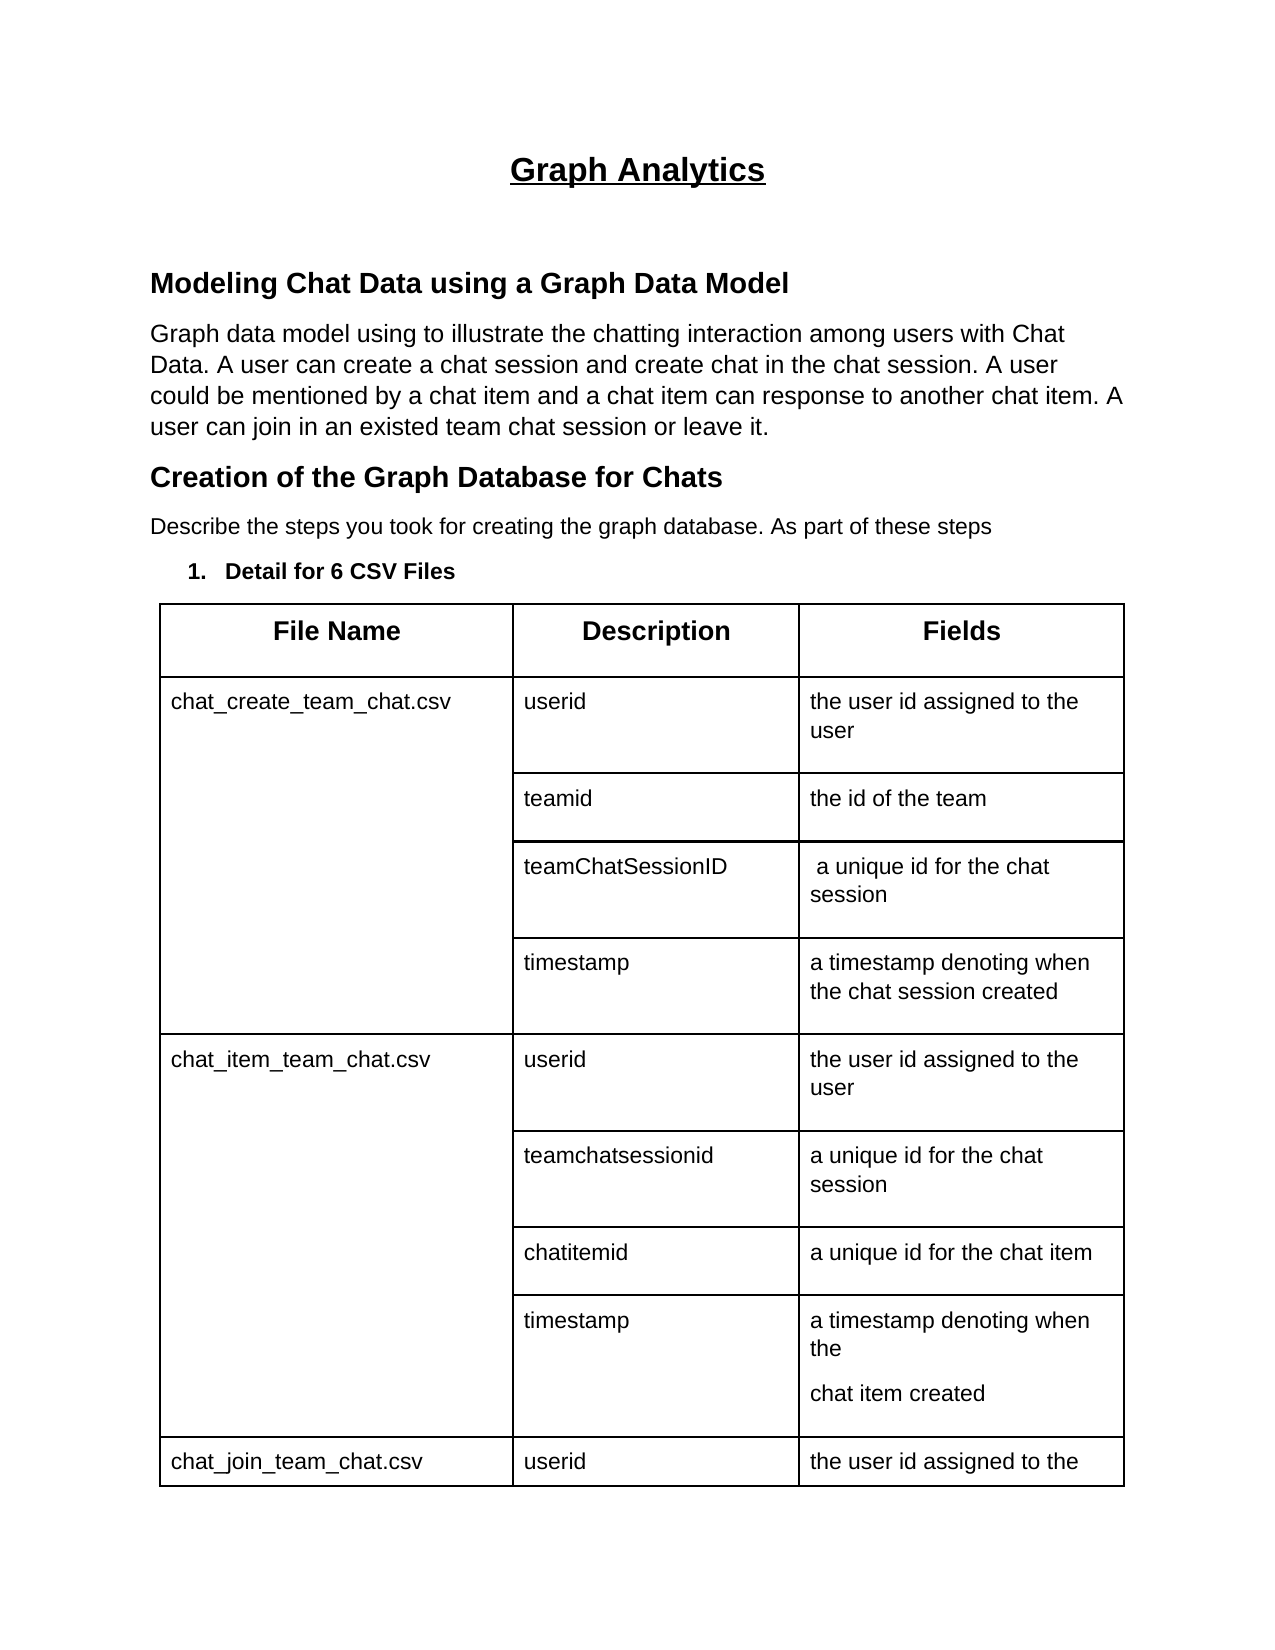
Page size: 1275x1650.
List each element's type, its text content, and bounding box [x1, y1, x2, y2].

table_cell a timestamp denoting when the chat item created [800, 1296, 1123, 1436]
table_cell a unique id for the chat session [800, 1132, 1123, 1226]
text Describe the steps you took for creating the graph database. As part of these steps [150, 513, 1125, 539]
table_cell userid [514, 1035, 798, 1130]
table_cell timestamp [514, 1296, 798, 1436]
table_header Fields [800, 605, 1123, 676]
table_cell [800, 1438, 1123, 1485]
table_header Description [514, 605, 798, 676]
text Creation of the Graph Database for Chats [150, 460, 1125, 493]
text Modeling Chat Data using a Graph Data Model [150, 266, 1125, 300]
table_cell teamChatSessionID [514, 843, 798, 937]
table_cell userid [514, 678, 798, 772]
text Graph data model using to illustrate the chatting interaction among users with Chat Data. A user can create a chat session and create chat in the chat session. A user could be mentioned by a chat item and a chat item can response to another chat item. A user can join in an existed team chat session or leave it. [150, 319, 1125, 441]
table_cell the user id assigned to the user [800, 678, 1123, 772]
table_cell chatitemid [514, 1228, 798, 1294]
table_cell teamchatsessionid [514, 1132, 798, 1226]
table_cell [161, 1438, 512, 1485]
table_cell the user id assigned to the user [800, 1035, 1123, 1130]
table_cell the id of the team [800, 774, 1123, 840]
table_cell timestamp [514, 939, 798, 1033]
text Graph Analytics [150, 150, 1125, 188]
table_cell userid [514, 1438, 798, 1485]
table_header File Name [161, 605, 512, 676]
table_cell a unique id for the chat session [800, 843, 1123, 937]
table_cell teamid [514, 774, 798, 840]
table_cell a unique id for the chat item [800, 1228, 1123, 1294]
table_cell a timestamp denoting when the chat session created [800, 939, 1123, 1033]
list Detail for 6 CSV Files [187, 558, 1125, 584]
table_cell chat_item_team_chat.csv [161, 1035, 512, 1436]
table_cell chat_create_team_chat.csv [161, 678, 512, 1033]
